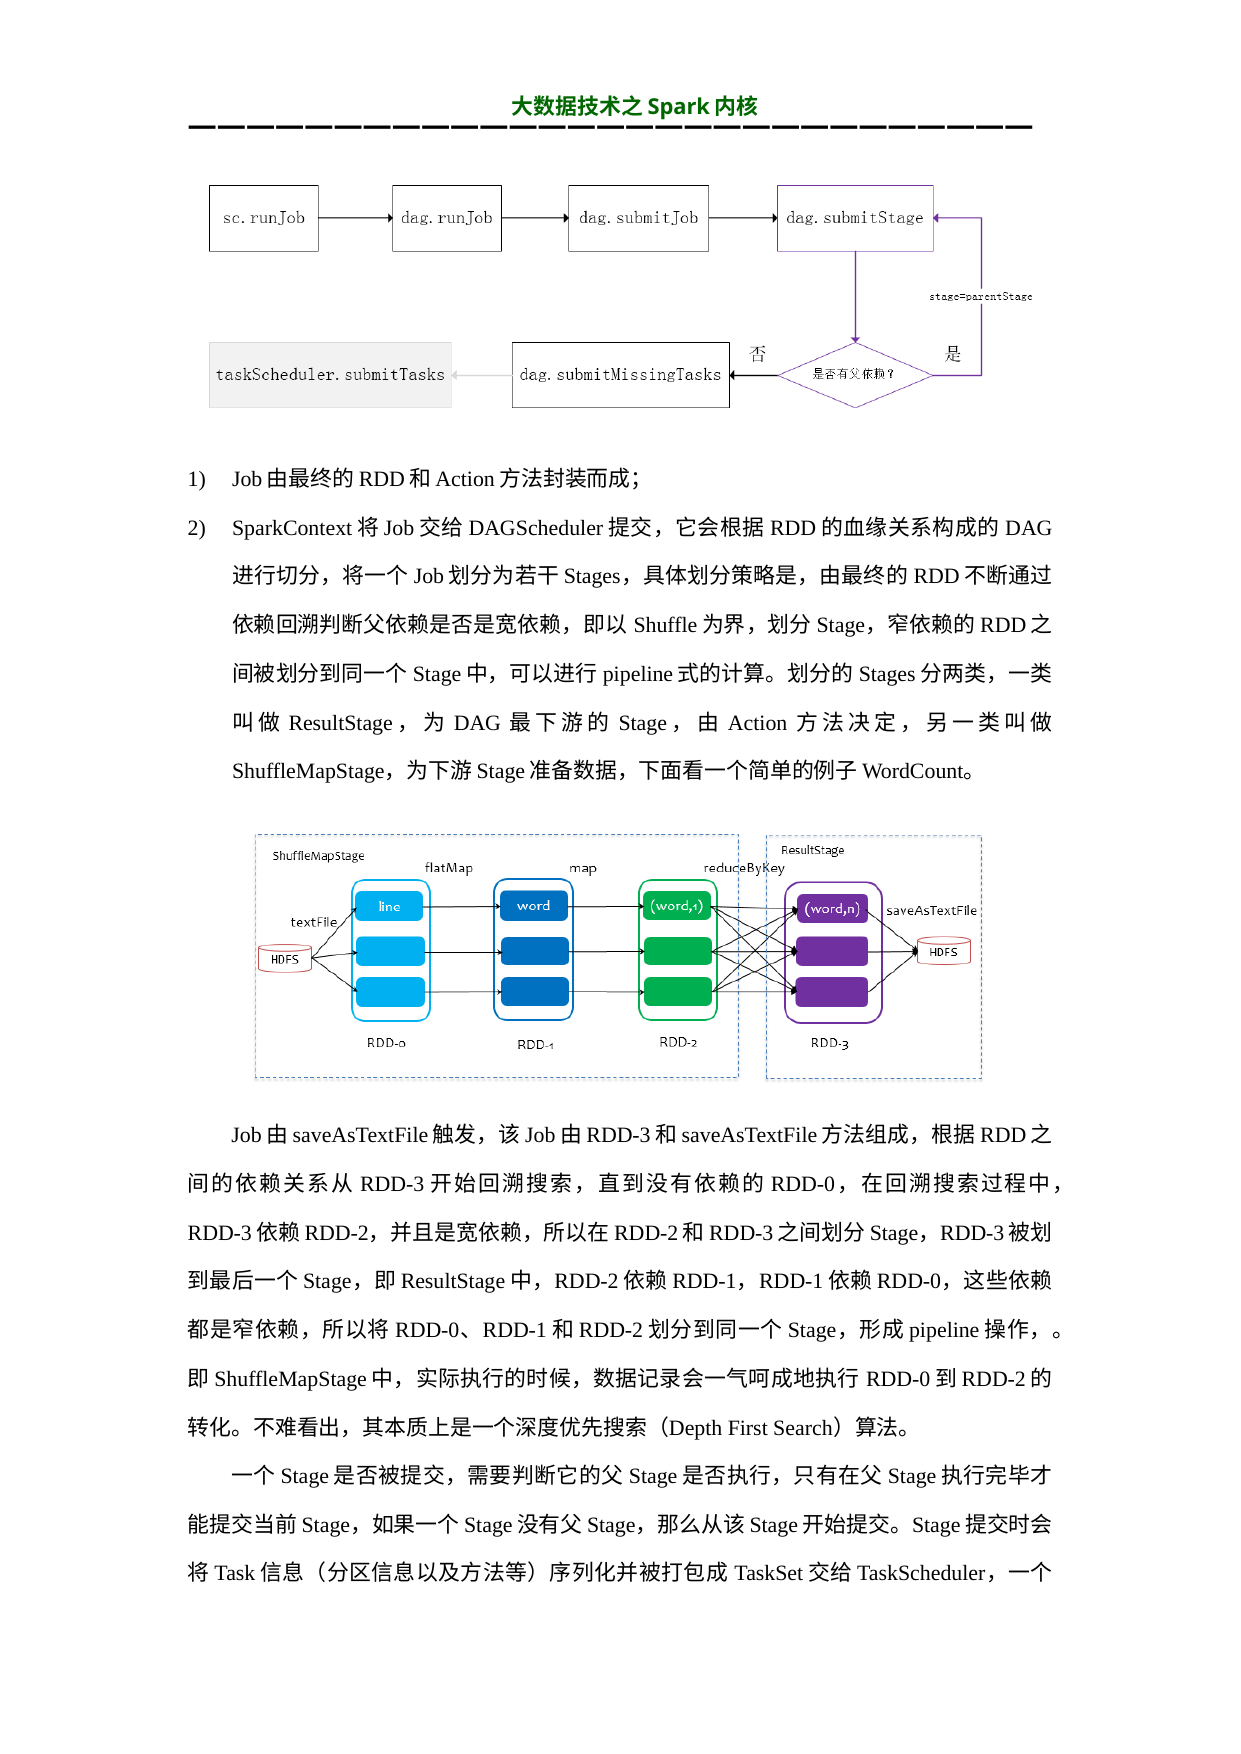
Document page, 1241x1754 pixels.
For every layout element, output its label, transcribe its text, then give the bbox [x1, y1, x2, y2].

text Job由saveAsTextFile触发，该Job由RDD-3和saveAsTextFile方法组成，根据RDD之间的依赖关系从RDD-3开始回溯搜索，直到没有依赖的RDD-0，在回溯搜索过程中，RDD-3依赖RDD-2，并且是宽依赖，所以在RDD-2和RDD-3之间划分Stage，RDD-3被划到最后一个Stage，即ResultStage中，RDD-2依赖RDD-1，RDD-1依赖RDD-0，这些依赖都是窄依赖，所以将RDD-0、RDD-1和RDD-2划分到同一个Stage，形成pipeline操作，。即ShuffleMapStage中，实际执行的时候，数据记录会一气呵成地执行RDD-0到RDD-2的转化。不难看出，其本质上是一个深度优先搜索（Depth First Search）算法。 [187, 1117, 1053, 1442]
picture [187, 162, 1053, 424]
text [187, 1457, 1053, 1587]
list Job由最终的RDD和Action方法封装而成； [187, 461, 1053, 493]
picture [246, 817, 994, 1092]
list SparkContext将Job交给DAGScheduler提交，它会根据RDD的血缘关系构成的DAG进行切分，将一个Job划分为若干Stages，具体划分策略是，由最终的RDD不断通过依赖回溯判断父依赖是否是宽依赖，即以Shuffle为界，划分Stage，窄依赖的RDD之间被划分到同一个Stage中，可以进行pipeline式的计算。划分的Stages分两类，一类叫做ResultStage，为DAG最下游的Stage，由Action方法决定，另一类叫做ShuffleMapStage，为下游Stage准备数据，下面看一个简单的例子WordCount。 [187, 509, 1053, 786]
